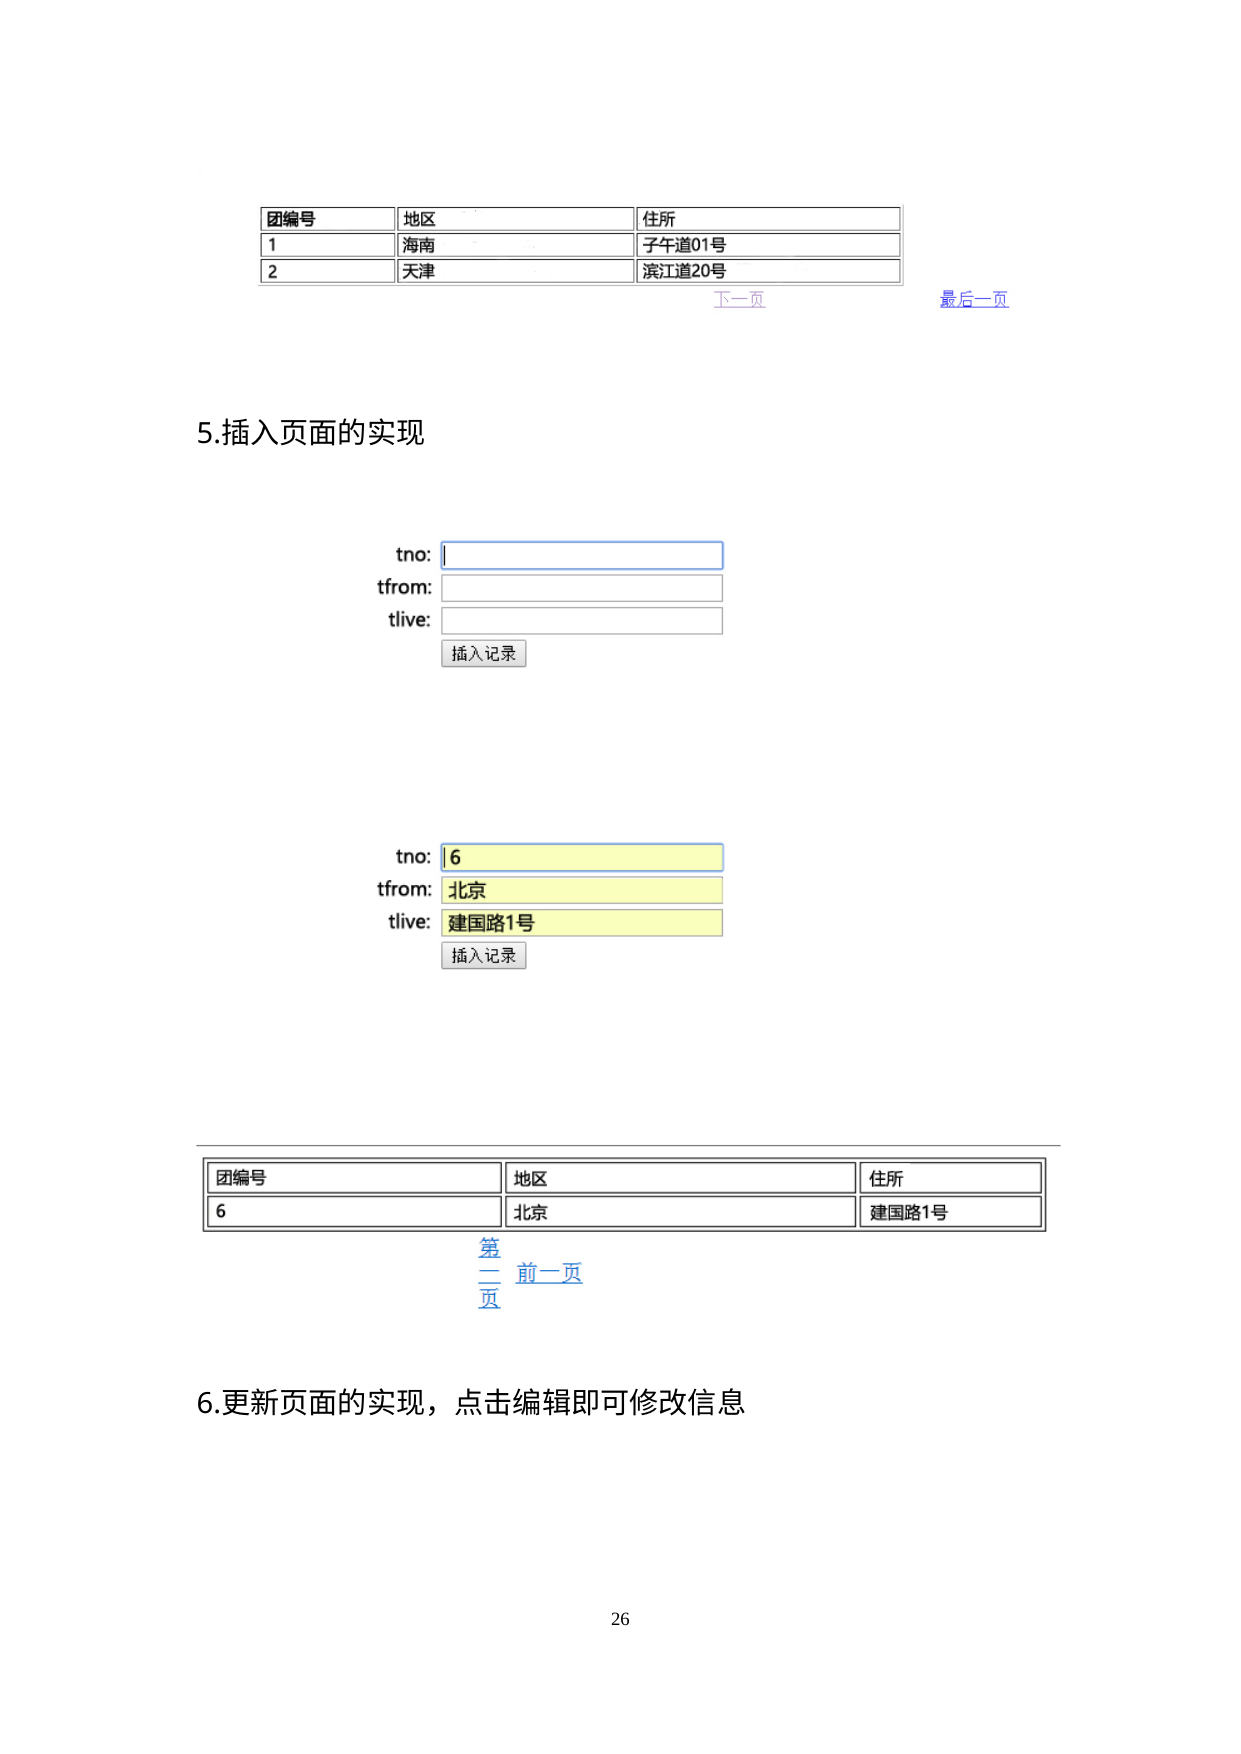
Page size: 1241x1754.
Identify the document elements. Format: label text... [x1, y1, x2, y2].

picture [196, 169, 1061, 350]
picture [196, 1144, 1061, 1313]
picture [196, 518, 921, 764]
text 6.更新页面的实现，点击编辑即可修改信息 [196, 1368, 1053, 1433]
picture [196, 820, 921, 1066]
text 5.插入页面的实现 [196, 399, 1053, 464]
